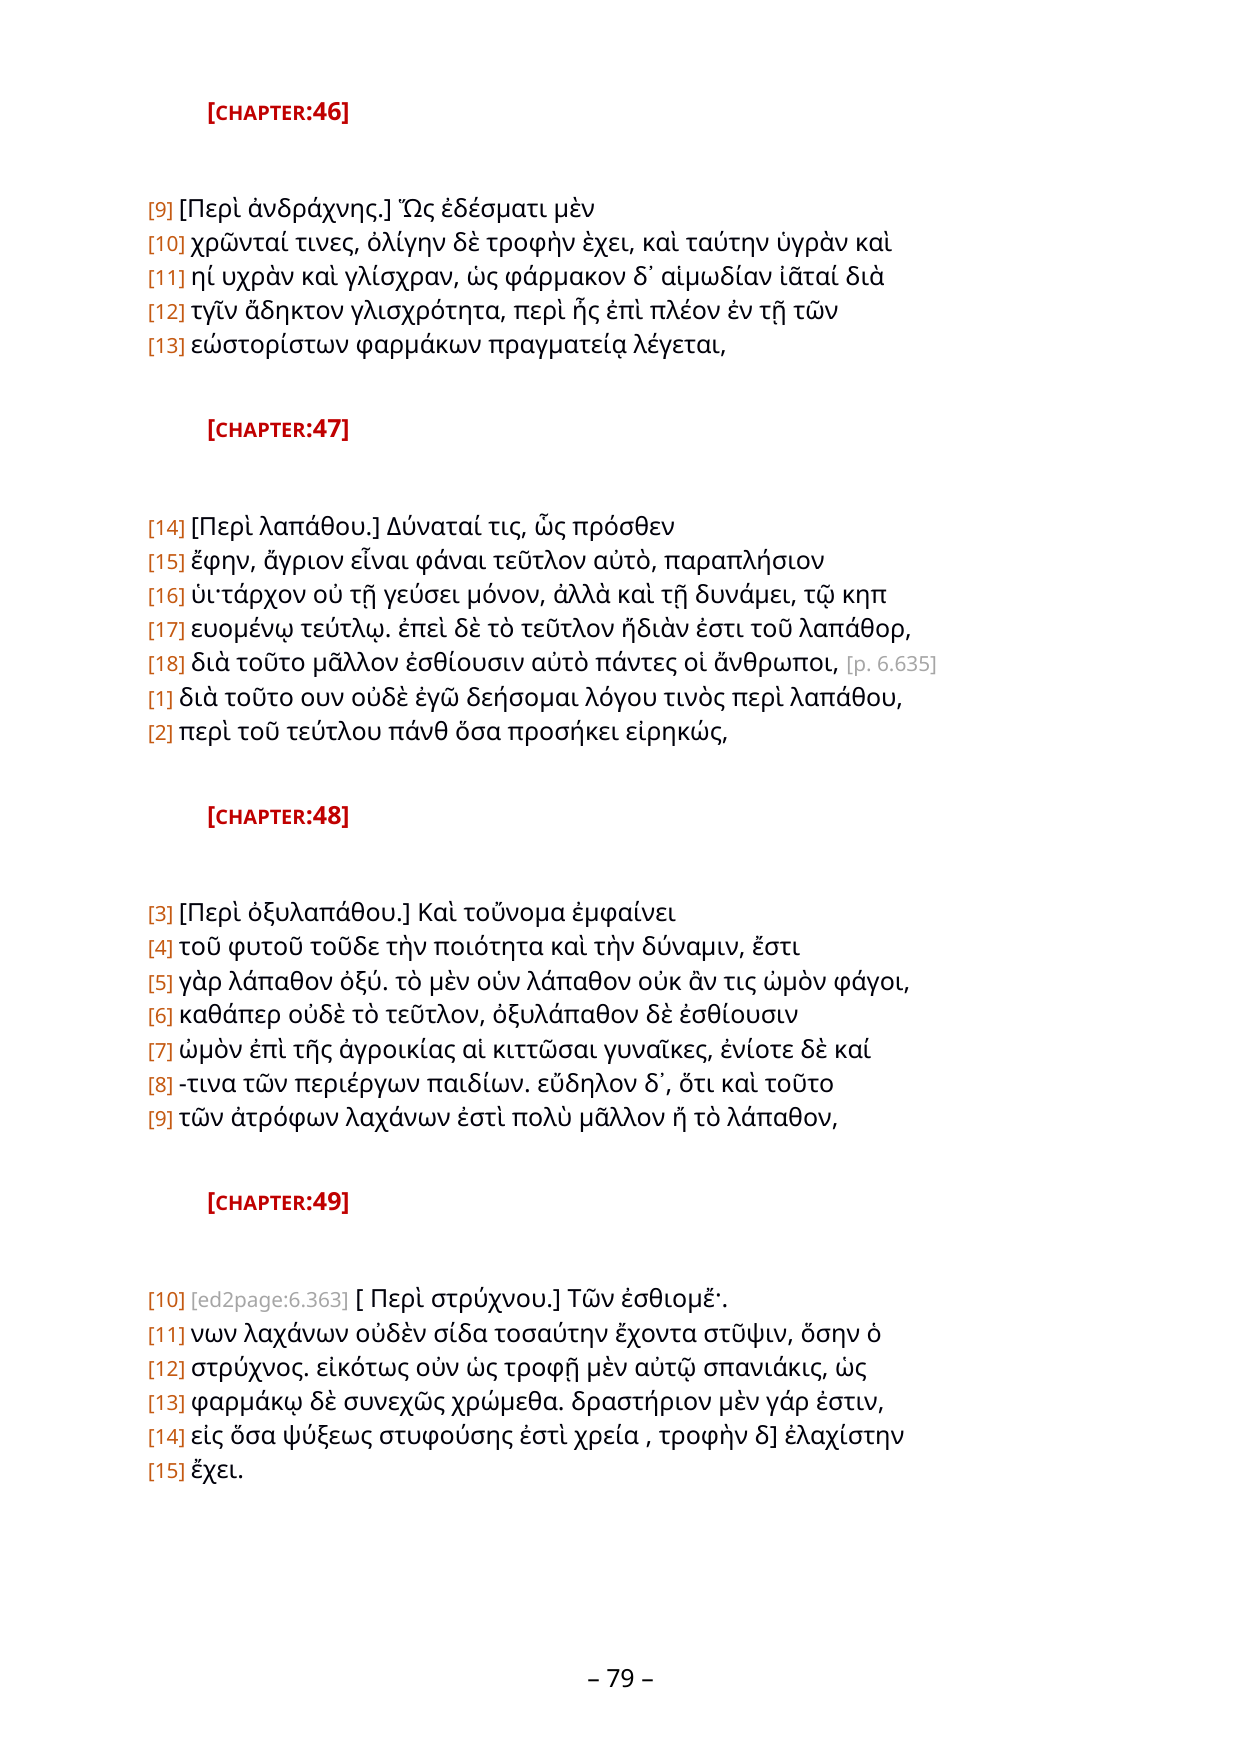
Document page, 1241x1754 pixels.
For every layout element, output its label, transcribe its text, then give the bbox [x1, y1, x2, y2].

text [3] [Περὶ ὀξυλαπάθου.] Καὶ τοὔνομα ἐμφαίνει [4] τοῦ φυτοῦ τοῦδε τὴν ποιότητα καὶ τὴν δύναμιν, ἔστι [5] γὰρ λάπαθον ὀξύ. τὸ μὲν οὑν λάπαθον οὐκ ἂν τις ὠμὸν φάγοι, [6] καθάπερ οὐδὲ τὸ τεῦτλον, ὀξυλάπαθον δὲ ἐσθίουσιν [7] ὠμὸν ἐπὶ τῆς ἀγροικίας αἱ κιττῶσαι γυναῖκες, ἐνίοτε δὲ καί [8] -τινα τῶν περιέργων παιδίων. εὔδηλον δ᾽, ὅτι καὶ τοῦτο [9] τῶν ἀτρόφων λαχάνων ἐστὶ πολὺ μᾶλλον ἤ τὸ λάπαθον, [148, 867, 1092, 1133]
subtitle [chapter:47] [207, 411, 1092, 445]
subtitle [chapter:46] [207, 93, 1092, 127]
text [10] [ed2page:6.363] [ Περὶ στρύχνου.] Τῶν ἐσθιομἔ·. [11] νων λαχάνων οὐδὲν σίδα τοσαύτην ἔχοντα στῦψιν, ὅσην ὁ [12] στρύχνος. εἰκότως οὐν ὡς τροφῇ μὲν αὐτῷ σπανιάκις, ὡς [13] φαρμάκῳ δὲ συνεχῶς χρώμεθα. δραστήριον μὲν γάρ ἐστιν, [14] εἰς ὅσα ψύξεως στυφούσης ἐστὶ χρεία , τροφὴν δ] ἐλαχίστην [15] ἔχει. [148, 1253, 1092, 1486]
text [9] [Περὶ ἀνδράχνης.] Ὥς ἐδέσματι μὲν [10] χρῶνταί τινες, ὀλίγην δὲ τροφὴν ὲχει, καὶ ταύτην ὑγρὰν καὶ [11] ηί υχρὰν καὶ γλίσχραν, ὡς φάρμακον δ᾽ αἱμωδίαν ἰᾶταί διὰ [12] τγῖν ἄδηκτον γλισχρότητα, περὶ ἦς ἐπὶ πλέον ἐν τῇ τῶν [13] εώστορίστων φαρμάκων πραγματείᾳ λέγεται, [148, 162, 1092, 361]
text [14] [Περὶ λαπάθου.] Δύναταί τις, ὧς πρόσθεν [15] ἔφην, ἄγριον εἶναι φάναι τεῦτλον αὐτὸ, παραπλήσιον [16] ὑι·τάρχον οὐ τῇ γεύσει μόνον, ἀλλὰ καὶ τῇ δυνάμει, τῷ κηπ [17] ευομένῳ τεύτλῳ. ἐπεὶ δὲ τὸ τεῦτλον ἤδιὰν ἐστι τοῦ λαπάθορ, [18] διὰ τοῦτο μᾶλλον ἐσθίουσιν αὐτὸ πάντες οἱ ἄνθρωποι, [p. 6.635] [1] διὰ τοῦτο ουν οὐδὲ ἐγῶ δεήσομαι λόγου τινὸς περὶ λαπάθου, [2] περὶ τοῦ τεύτλου πάνθ ὅσα προσήκει εἰρηκώς, [148, 480, 1092, 747]
subtitle [chapter:48] [207, 797, 1092, 831]
subtitle [chapter:49] [207, 1183, 1092, 1217]
